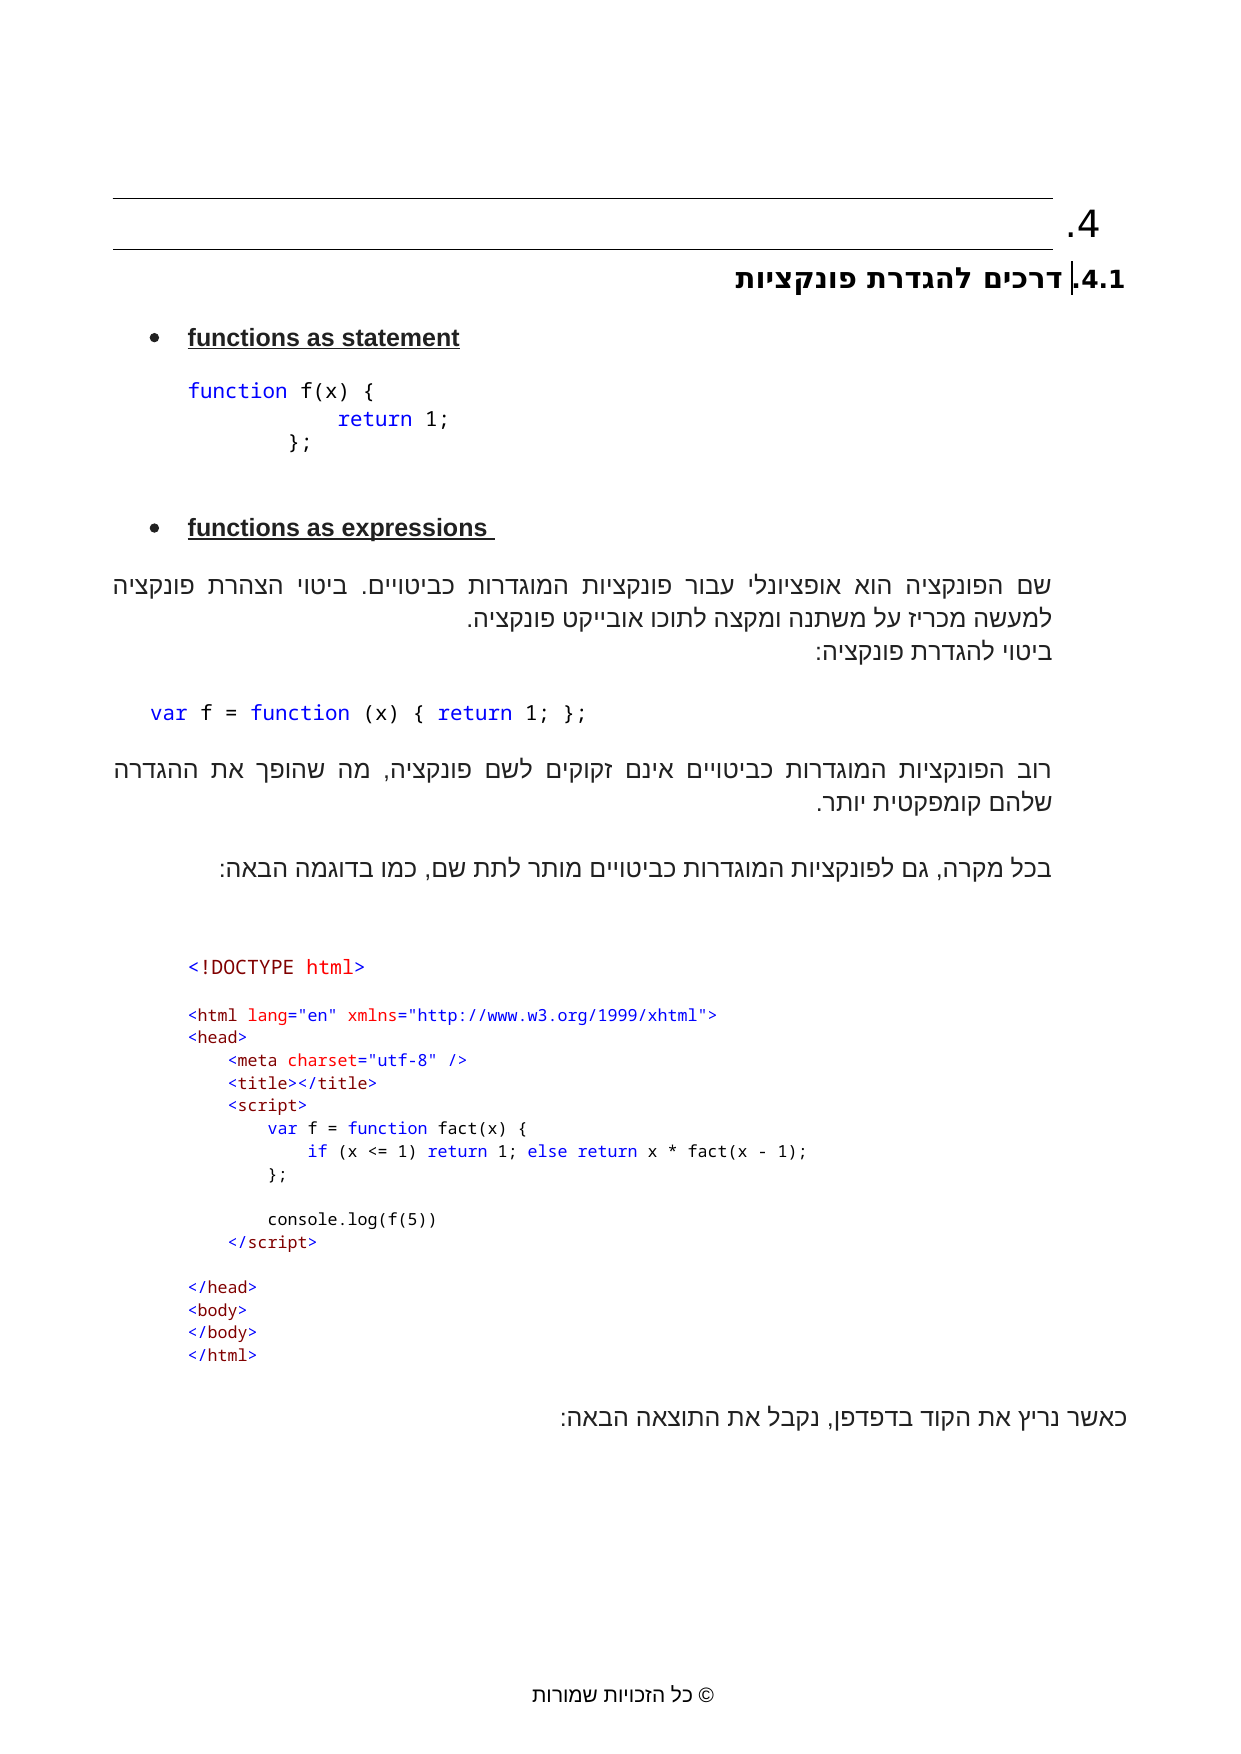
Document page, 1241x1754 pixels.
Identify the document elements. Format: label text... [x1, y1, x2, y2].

text <head> [187, 1026, 1128, 1048]
text </head> [187, 1276, 1128, 1298]
text return 1; [187, 404, 1128, 433]
text <html lang="en" xmlns="http://www.w3.org/1999/xhtml"> [187, 1003, 1128, 1026]
text console.log(f(5)) [187, 1207, 1128, 1230]
text <title></title> [187, 1071, 1128, 1094]
text שם הפונקציה הוא אופציונלי עבור פונקציות המוגדרות כביטויים. ביטוי הצהרת פונקציה למעשה מכריז על משתנה ומקצה לתוכו אובייקט פונקציה. [112, 571, 1053, 633]
list functions as statement [150, 323, 1128, 352]
text דרכים להגדרת פונקציות [112, 261, 1071, 295]
text <body> [187, 1298, 1128, 1321]
text <meta charset="utf-8" /> [187, 1048, 1128, 1071]
text <!DOCTYPE html> [187, 953, 1128, 980]
text </html> [187, 1344, 1099, 1366]
list functions as expressions [150, 513, 1128, 542]
text var f = function (x) { return 1; }; [150, 698, 1128, 727]
text <script> [187, 1094, 1128, 1117]
text }; [187, 433, 1128, 453]
text בכל מקרה, גם לפונקציות המוגדרות כביטויים מותר לתת שם, כמו בדוגמה הבאה: [112, 854, 1053, 883]
text </body> [187, 1321, 1128, 1344]
text }; [187, 1162, 1128, 1185]
text if (x <= 1) return 1; else return x * fact(x - 1); [187, 1139, 1128, 1162]
text function f(x) { [187, 376, 1128, 404]
text var f = function fact(x) { [187, 1117, 1128, 1139]
text </script> [187, 1230, 1128, 1253]
text רוב הפונקציות המוגדרות כביטויים אינם זקוקים לשם פונקציה, מה שהופך את ההגדרה שלהם קומפקטית יותר. [112, 755, 1053, 817]
text ביטוי להגדרת פונקציה: [112, 637, 1053, 666]
text כאשר נריץ את הקוד בדפדפן, נקבל את התוצאה הבאה: [112, 1403, 1128, 1432]
